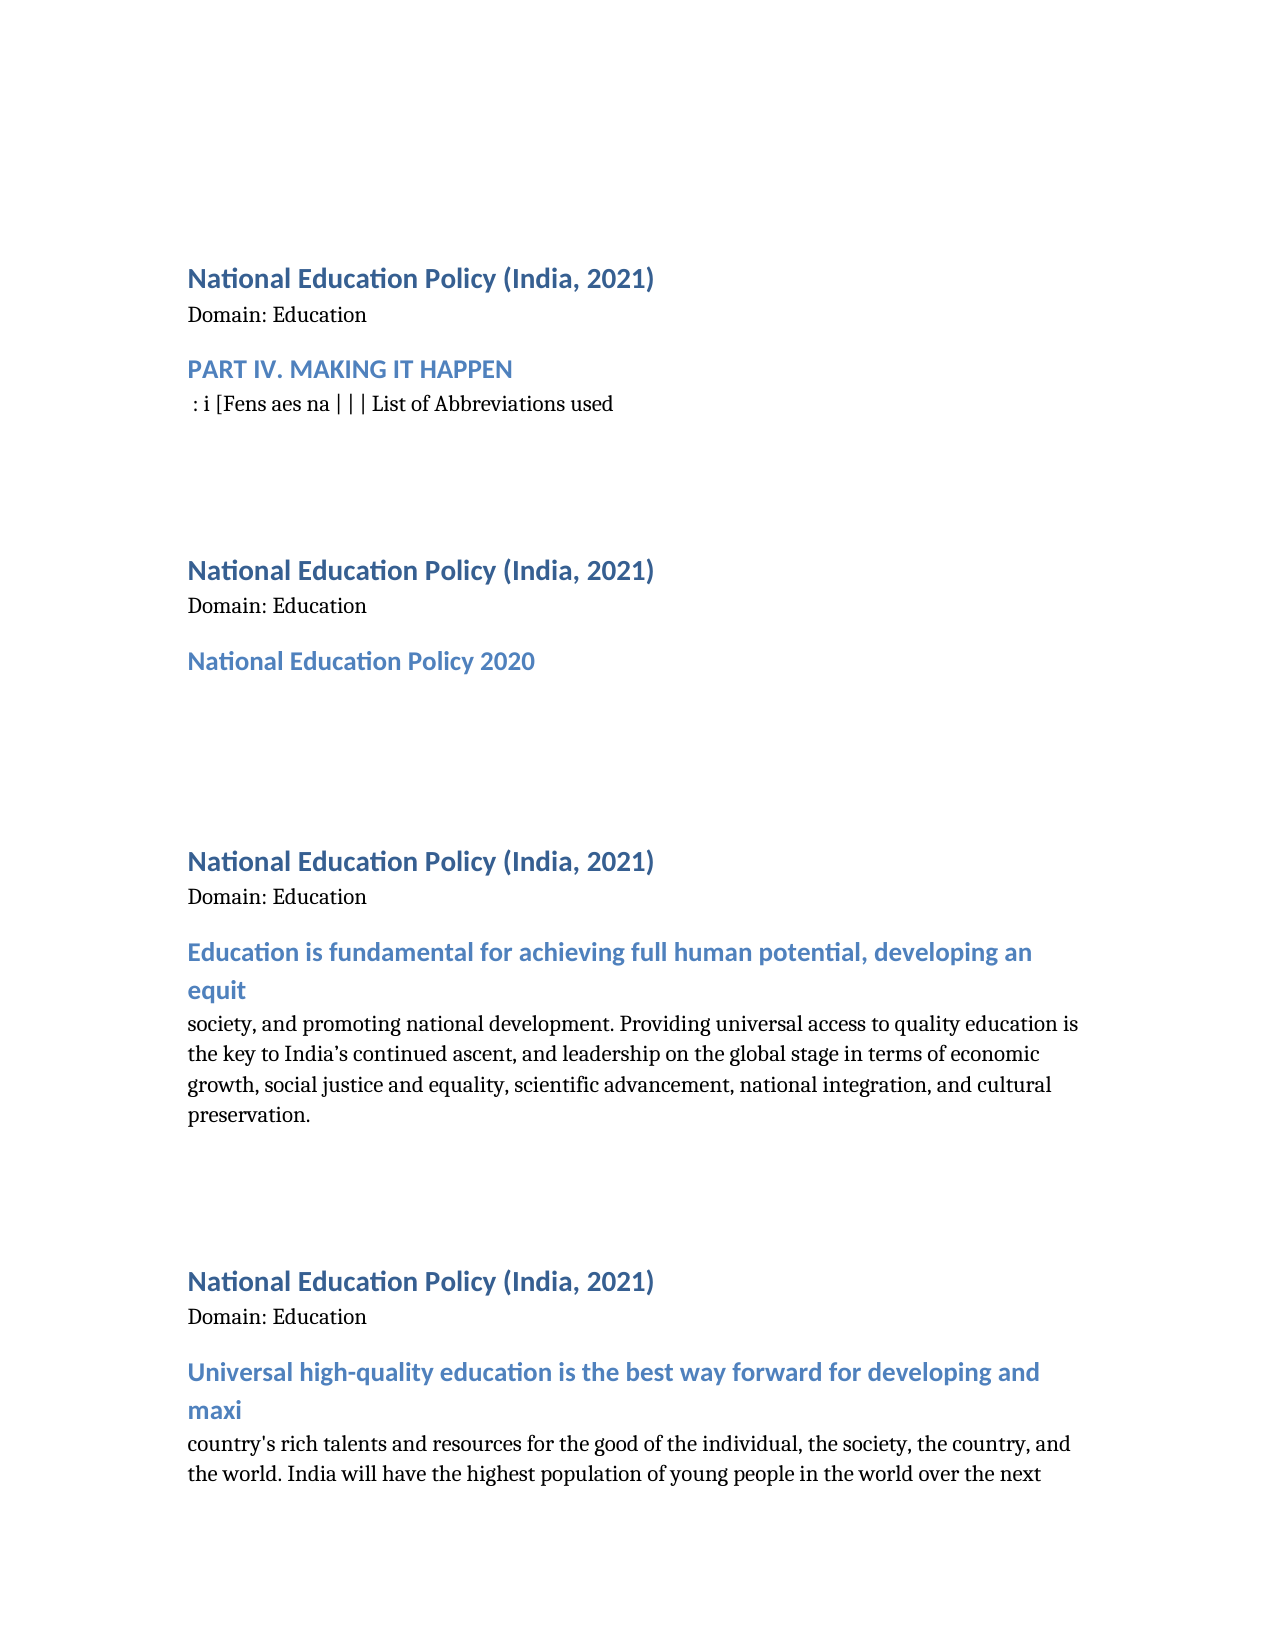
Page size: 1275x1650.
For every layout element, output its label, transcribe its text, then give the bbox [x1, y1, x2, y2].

subtitle Education is fundamental for achieving full human potential, developing an equit [187, 935, 1087, 1006]
text Domain: Education [187, 301, 1087, 328]
text : i [Fens aes na | | | List of Abbreviations used [187, 390, 1087, 417]
text Domain: Education [187, 884, 1087, 910]
text society, and promoting national development. Providing universal access to quality education is the key to India’s continued ascent, and leadership on the global stage in terms of economic growth, social justice and equality, scientific advancement, national integration, and cultural preservation. [187, 1011, 1087, 1128]
subtitle National Education Policy 2020 [187, 644, 1087, 677]
subtitle Universal high-quality education is the best way forward for developing and maxi [187, 1355, 1087, 1426]
subtitle National Education Policy (India, 2021) [187, 1263, 1087, 1299]
subtitle PART IV. MAKING IT HAPPEN [187, 352, 1087, 385]
text Domain: Education [187, 593, 1087, 619]
text Domain: Education [187, 1304, 1087, 1330]
subtitle National Education Policy (India, 2021) [187, 260, 1087, 296]
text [187, 1431, 1087, 1487]
subtitle National Education Policy (India, 2021) [187, 843, 1087, 879]
subtitle National Education Policy (India, 2021) [187, 552, 1087, 587]
